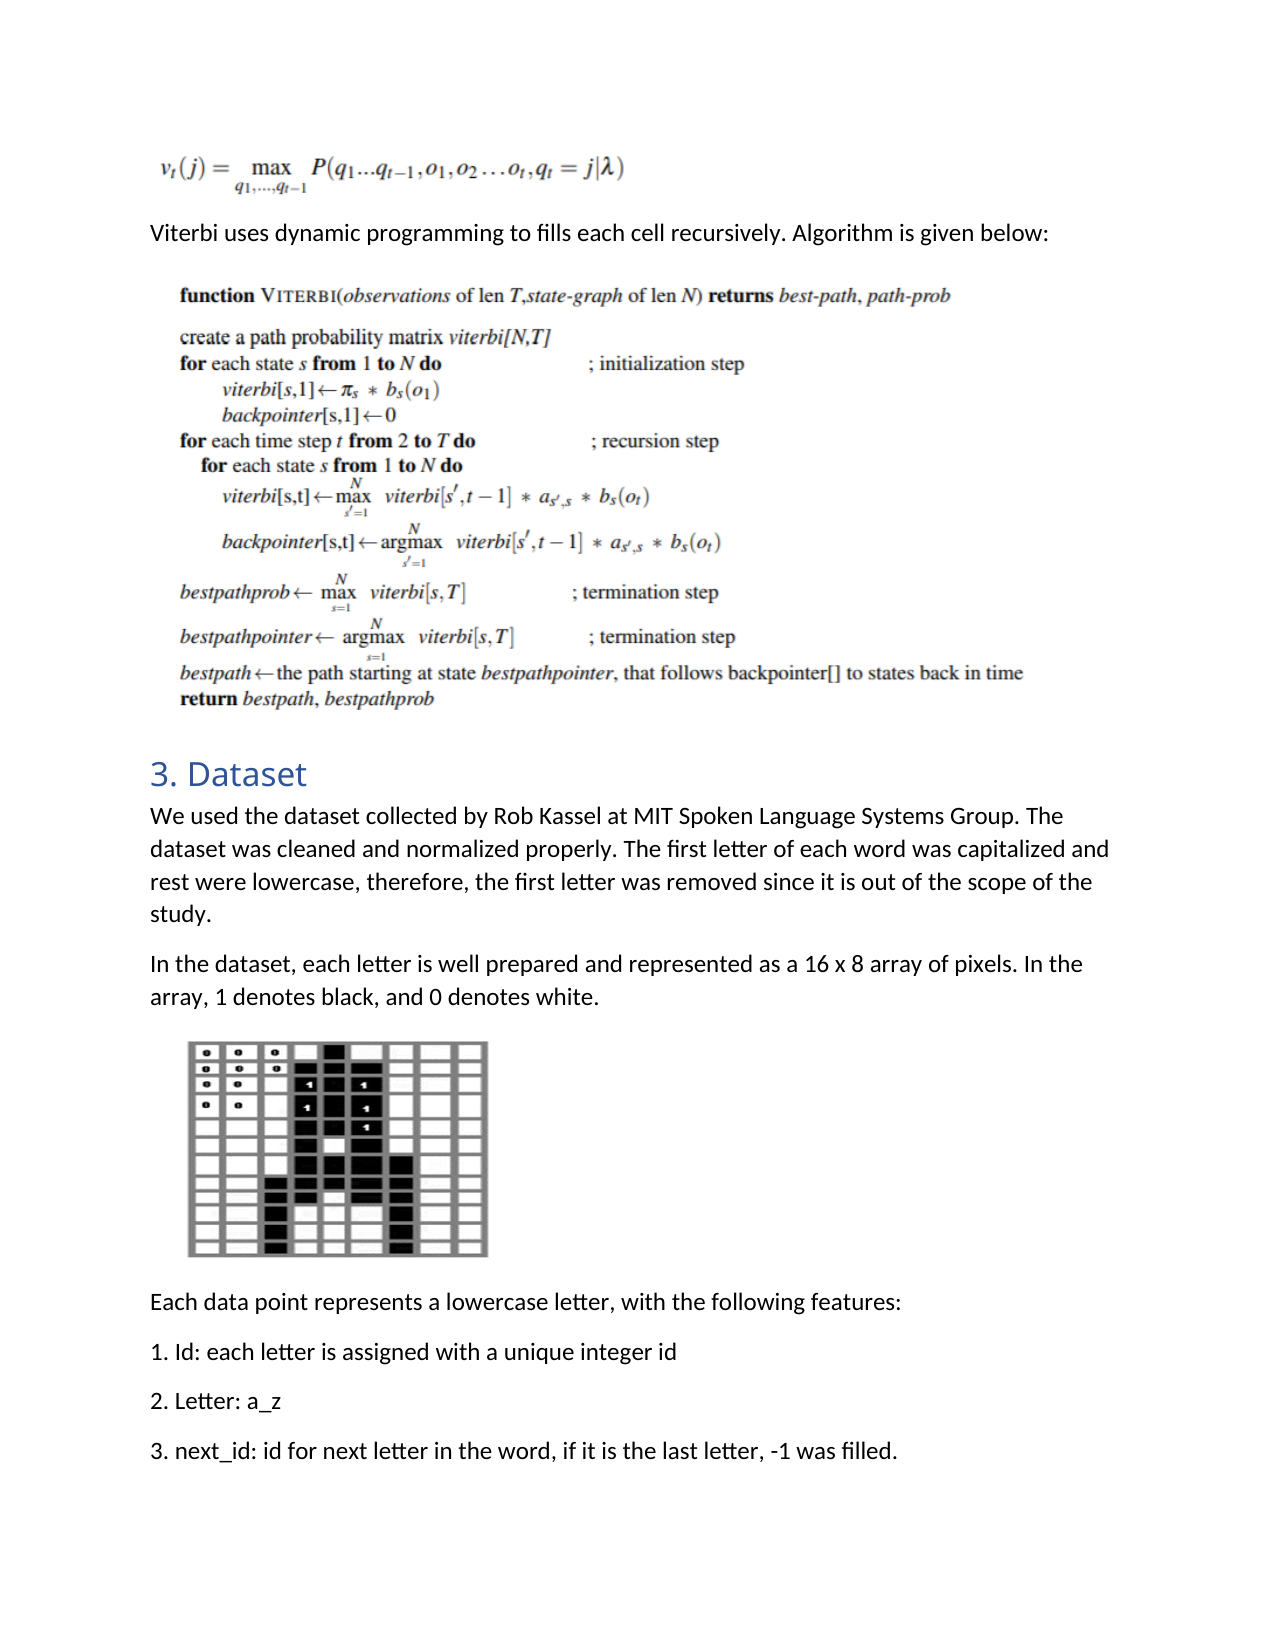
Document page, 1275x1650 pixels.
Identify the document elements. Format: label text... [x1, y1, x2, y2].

text Each data point represents a lowercase letter, with the following features: [150, 1286, 1125, 1317]
picture [150, 275, 1043, 724]
text 3. next_id: id for next letter in the word, if it is the last letter, -1 was filled. [150, 1435, 1125, 1466]
picture [150, 150, 631, 199]
text In the dataset, each letter is well prepared and represented as a 16 x 8 array of pixels. In the array, 1 denotes black, and 0 denotes white. [150, 948, 1125, 1012]
text We used the dataset collected by Rob Kassel at MIT Spoken Language Systems Group. The dataset was cleaned and normalized properly. The first letter of each word was capitalized and rest were lowercase, therefore, the first letter was removed since it is out of the scope of the study. [150, 800, 1125, 929]
picture [150, 1030, 525, 1268]
text 1. Id: each letter is assigned with a unique integer id [150, 1336, 1125, 1366]
subtitle 3. Dataset [150, 751, 1125, 796]
text 2. Letter: a_z [150, 1386, 1125, 1416]
text Viterbi uses dynamic programming to fills each cell recursively. Algorithm is given below: [150, 217, 1125, 248]
